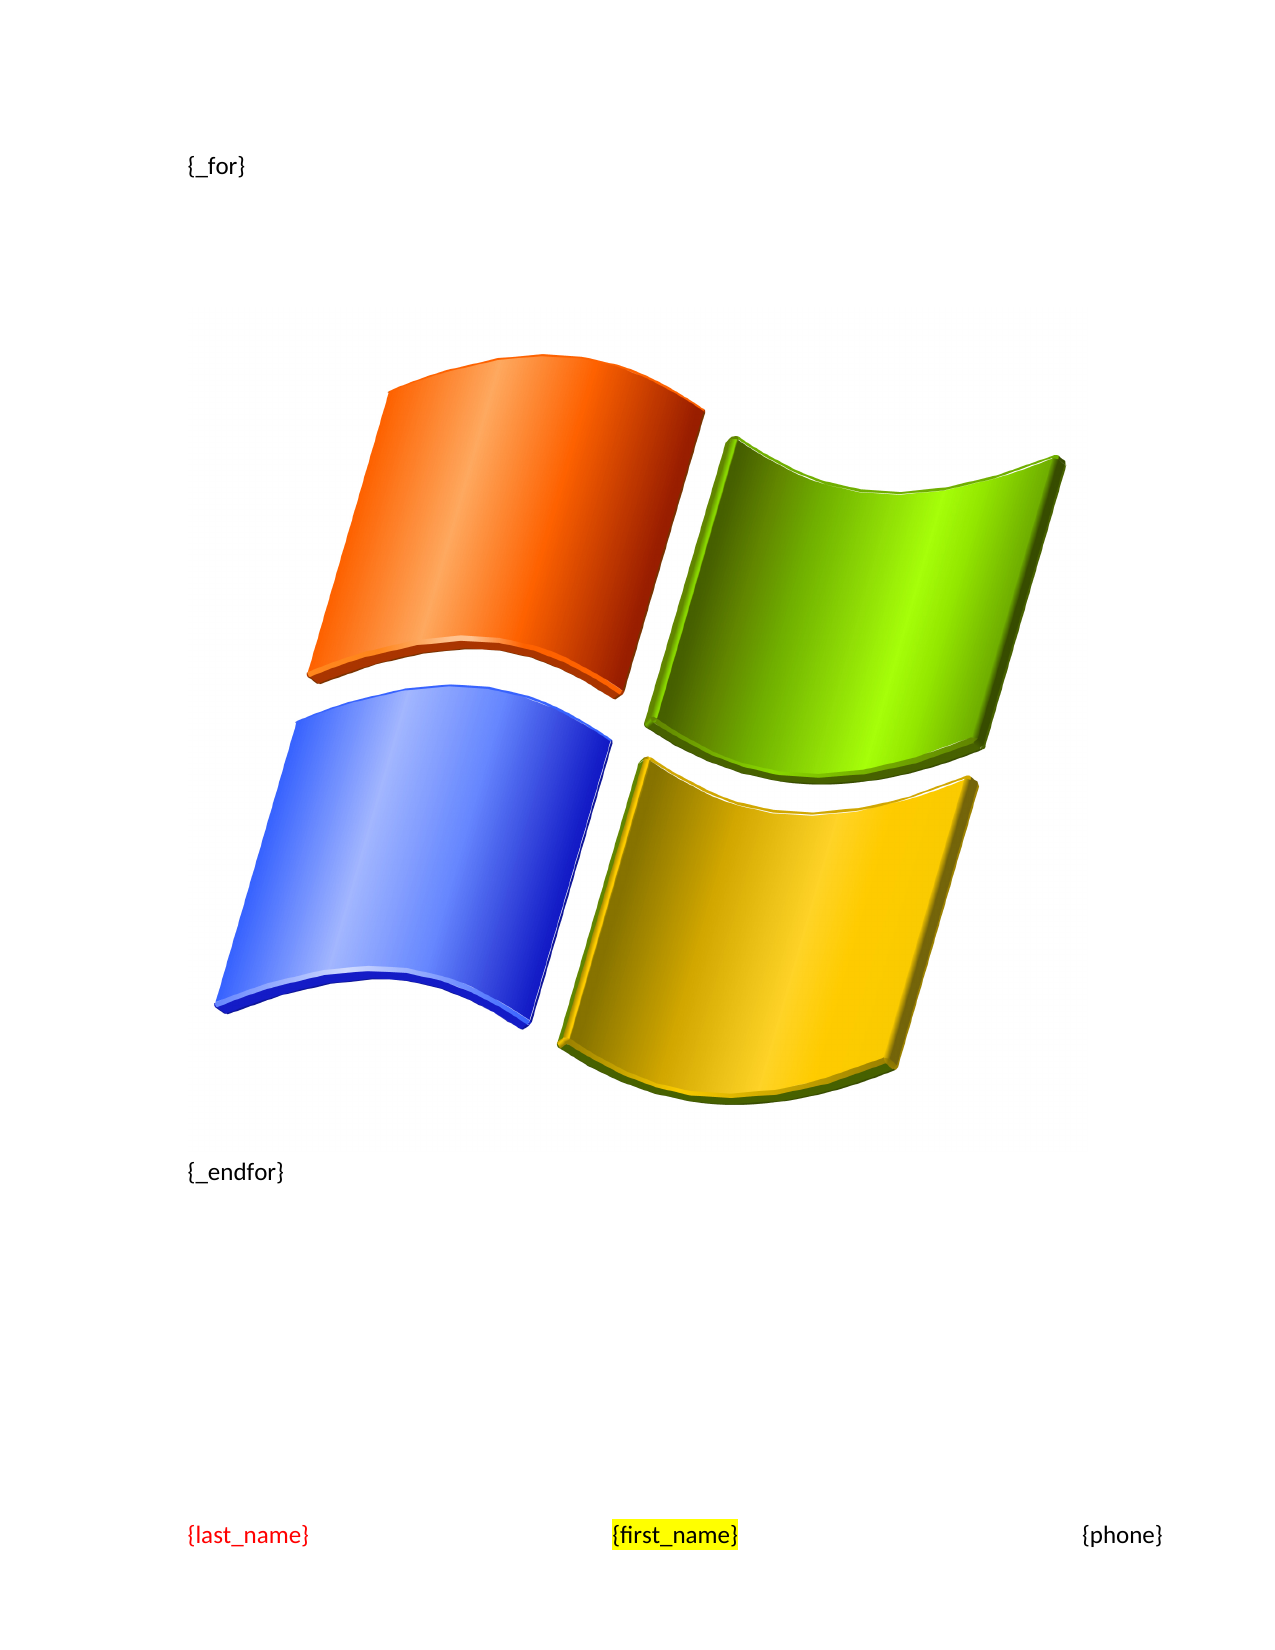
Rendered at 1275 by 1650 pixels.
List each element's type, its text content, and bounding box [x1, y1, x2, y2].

text {_for}{_endfor} [187, 1152, 1087, 1187]
text {_for}{_endfor} [187, 150, 1087, 307]
picture [187, 307, 1088, 1152]
